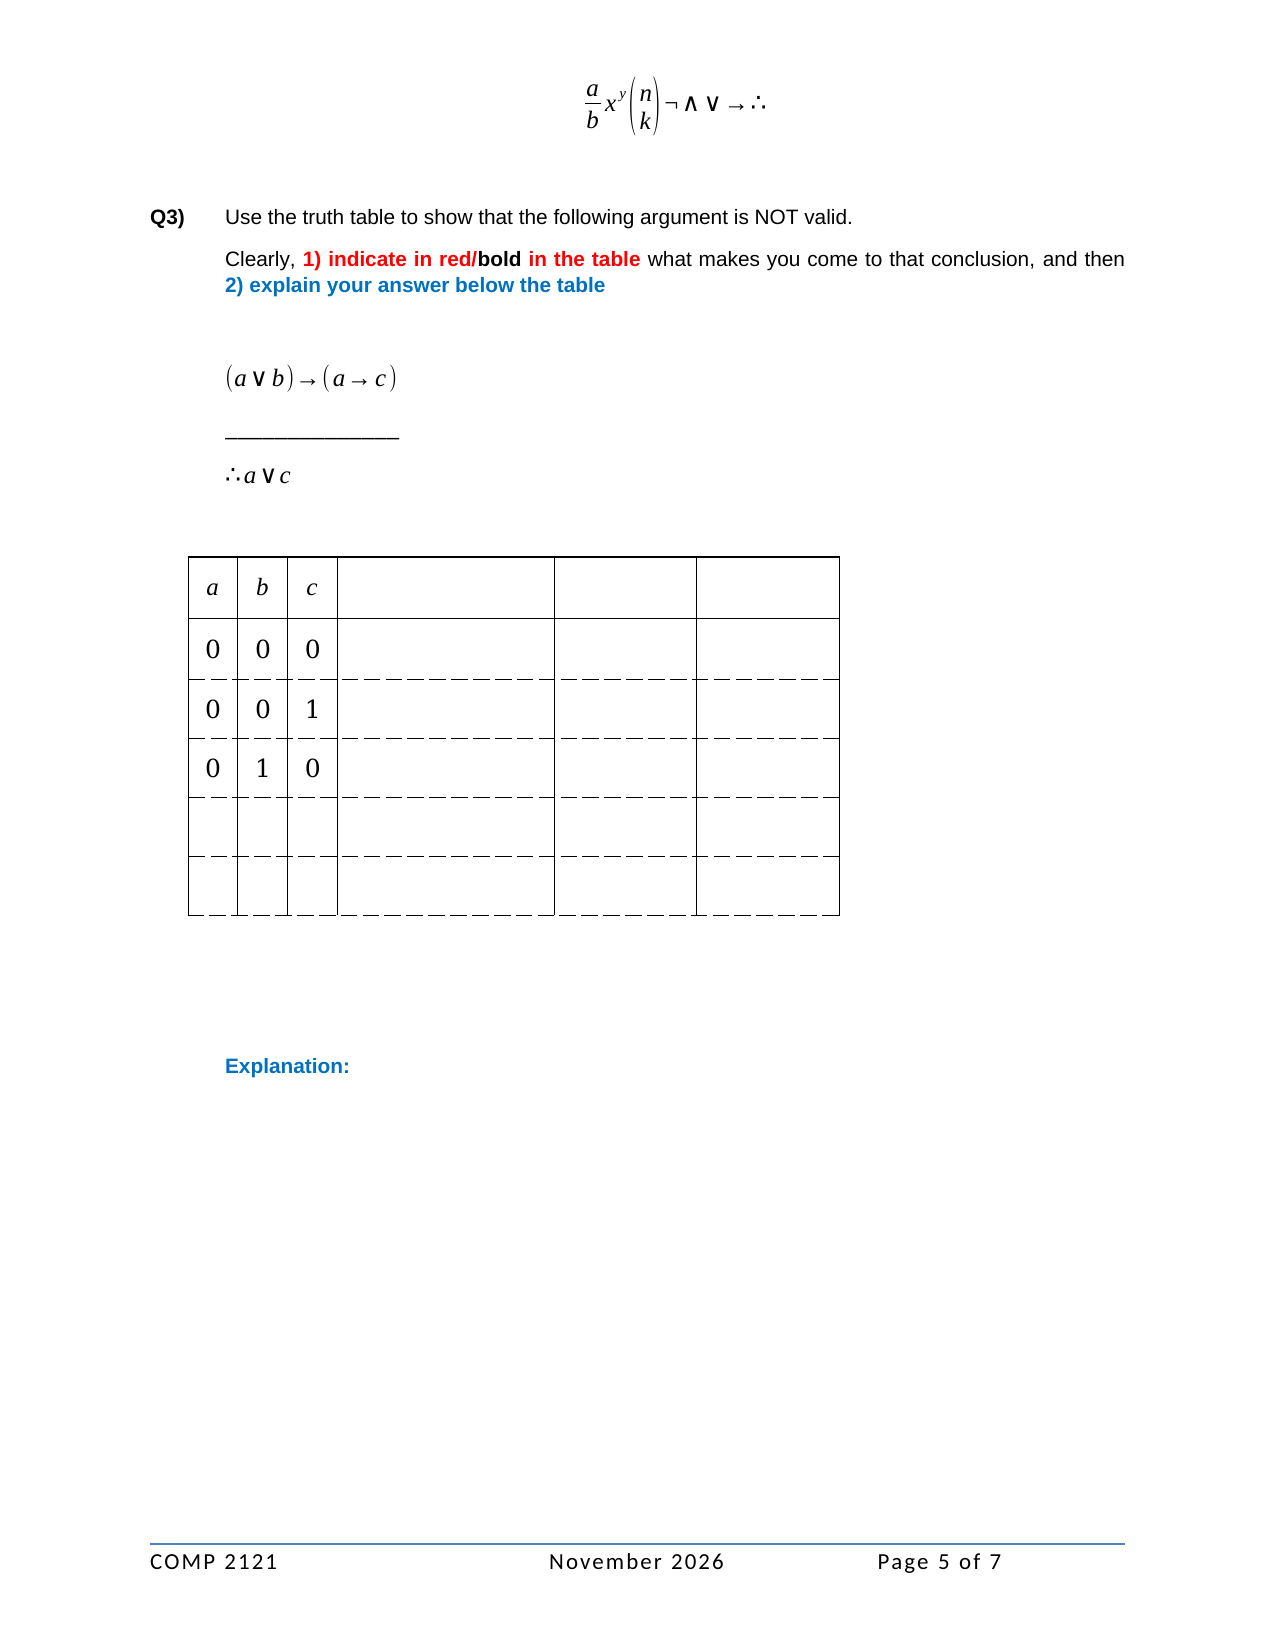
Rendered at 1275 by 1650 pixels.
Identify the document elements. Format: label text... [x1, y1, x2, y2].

table_header [697, 558, 839, 617]
table_cell [288, 856, 337, 914]
table_cell [555, 797, 696, 856]
text ______________ [150, 412, 1125, 443]
table_cell [555, 738, 696, 797]
table_cell [338, 738, 554, 797]
table_cell [238, 856, 287, 914]
table_header [555, 558, 696, 617]
table_header [288, 558, 337, 617]
table_cell [189, 856, 237, 914]
table_cell 1 [238, 738, 287, 797]
table_cell [697, 738, 839, 797]
table_cell 0 [288, 619, 337, 679]
table_header [238, 558, 287, 617]
text Q3) Use the truth table to show that the following argument is NOT valid. [150, 205, 1125, 229]
table_cell 0 [288, 738, 337, 797]
table_cell [288, 797, 337, 856]
table_cell [697, 856, 839, 914]
table_cell 0 [189, 679, 237, 738]
table_cell [697, 797, 839, 856]
table_cell [338, 619, 554, 679]
table_cell 0 [238, 679, 287, 738]
table_header [338, 558, 554, 617]
table_cell 0 [189, 619, 237, 679]
table_cell [555, 679, 696, 738]
table_cell [238, 797, 287, 856]
table_header [189, 558, 237, 617]
table_cell [697, 619, 839, 679]
table_cell [189, 797, 237, 856]
text Clearly, 1) indicate in red/bold in the table what makes you come to that conclusion, and then 2) explain your answer below the table [225, 247, 1125, 297]
table_cell [697, 679, 839, 738]
table_cell 1 [288, 679, 337, 738]
table_cell 0 [238, 619, 287, 679]
table_cell [338, 679, 554, 738]
table_cell [338, 856, 554, 914]
table_cell [555, 856, 696, 914]
text Explanation: [150, 1053, 1125, 1077]
table_cell 0 [189, 738, 237, 797]
table_cell [555, 619, 696, 679]
table_cell [338, 797, 554, 856]
